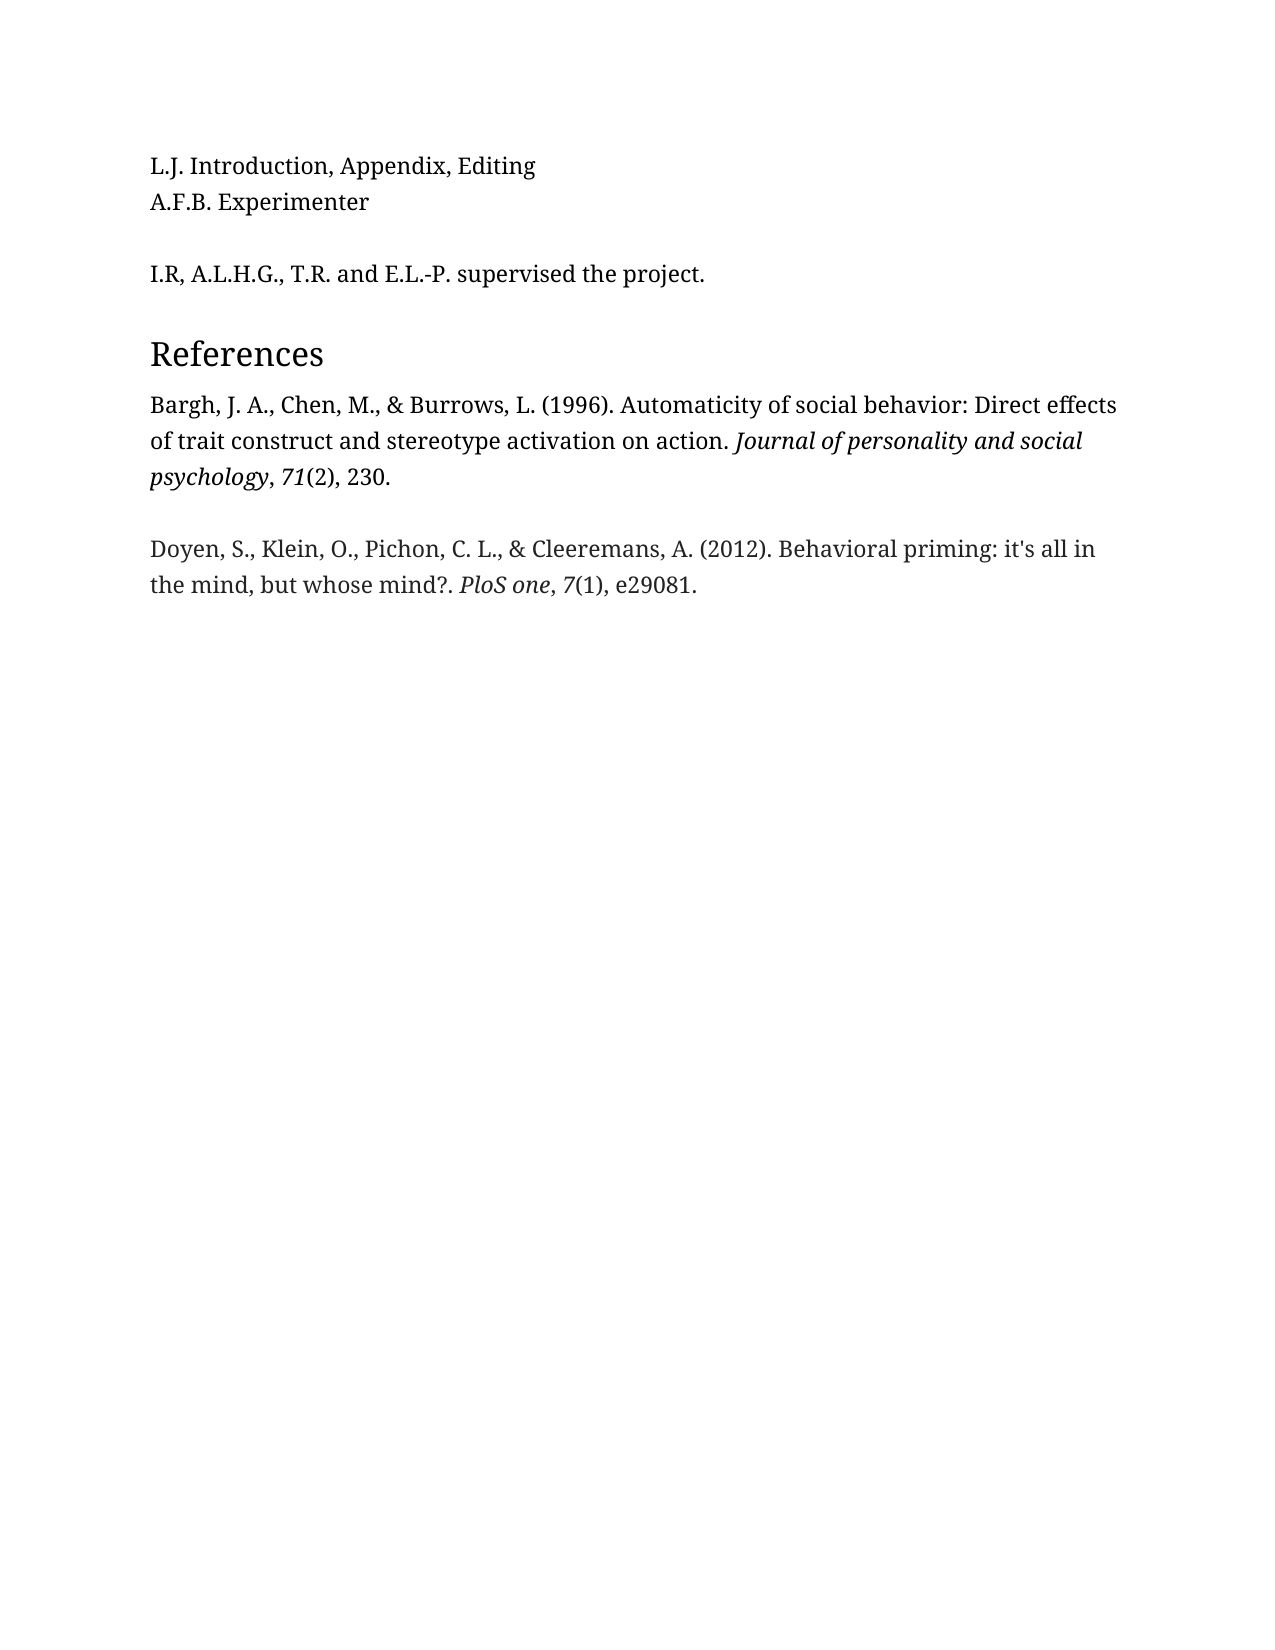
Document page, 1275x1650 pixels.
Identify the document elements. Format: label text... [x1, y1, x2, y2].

text Doyen, S., Klein, O., Pichon, C. L., & Cleeremans, A. (2012). Behavioral priming: it's all in the mind, but whose mind?. PloS one, 7(1), e29081. [150, 533, 1125, 600]
subtitle References [150, 331, 1125, 377]
text I.R, A.L.H.G., T.R. and E.L.-P. supervised the project. [150, 258, 1125, 289]
text L.J. Introduction, Appendix, Editing [150, 150, 1125, 181]
text A.F.B. Experimenter [150, 186, 1125, 217]
text Bargh, J. A., Chen, M., & Burrows, L. (1996). Automaticity of social behavior: Direct effects of trait construct and stereotype activation on action. Journal of personality and social psychology, 71(2), 230. [150, 389, 1125, 492]
